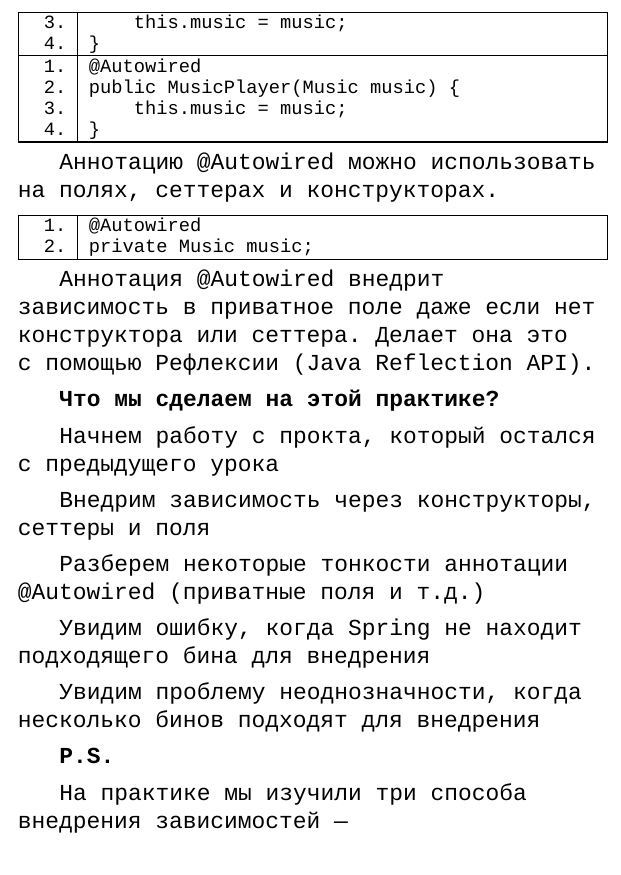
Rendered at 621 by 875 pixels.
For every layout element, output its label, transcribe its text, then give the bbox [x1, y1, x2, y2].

text Аннотация @Autowired внедрит зависимость в приватное поле даже если нет конструктора или сеттера. Делает она это с помощью Рефлексии (Java Reflection API). [18, 268, 608, 377]
text Увидим проблему неоднозначности, когда несколько бинов подходят для внедрения [18, 681, 608, 734]
table_header 1. 2. [19, 216, 77, 258]
table_cell @Autowired public MusicPlayer(Music music) { this.music = music; } [78, 56, 607, 141]
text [18, 781, 608, 835]
table_cell 1. 2. 3. 4. [19, 13, 77, 55]
text Что мы сделаем на этой практике? [18, 388, 608, 414]
text Увидим ошибку, когда Spring не находит подходящего бина для внедрения [18, 617, 608, 670]
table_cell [78, 13, 607, 55]
table_header @Autowired private Music music; [78, 216, 607, 258]
text Разберем некоторые тонкости аннотации @Autowired (приватные поля и т.д.) [18, 552, 608, 606]
text Внедрим зависимость через конструкторы, сеттеры и поля [18, 488, 608, 542]
text Начнем работу с прокта, который остался с предыдущего урока [18, 424, 608, 478]
table_cell 1. 2. 3. 4. [19, 56, 77, 141]
text P.S. [18, 745, 608, 771]
text Аннотацию @Autowired можно использовать на полях, сеттерах и конструкторах. [18, 151, 608, 204]
